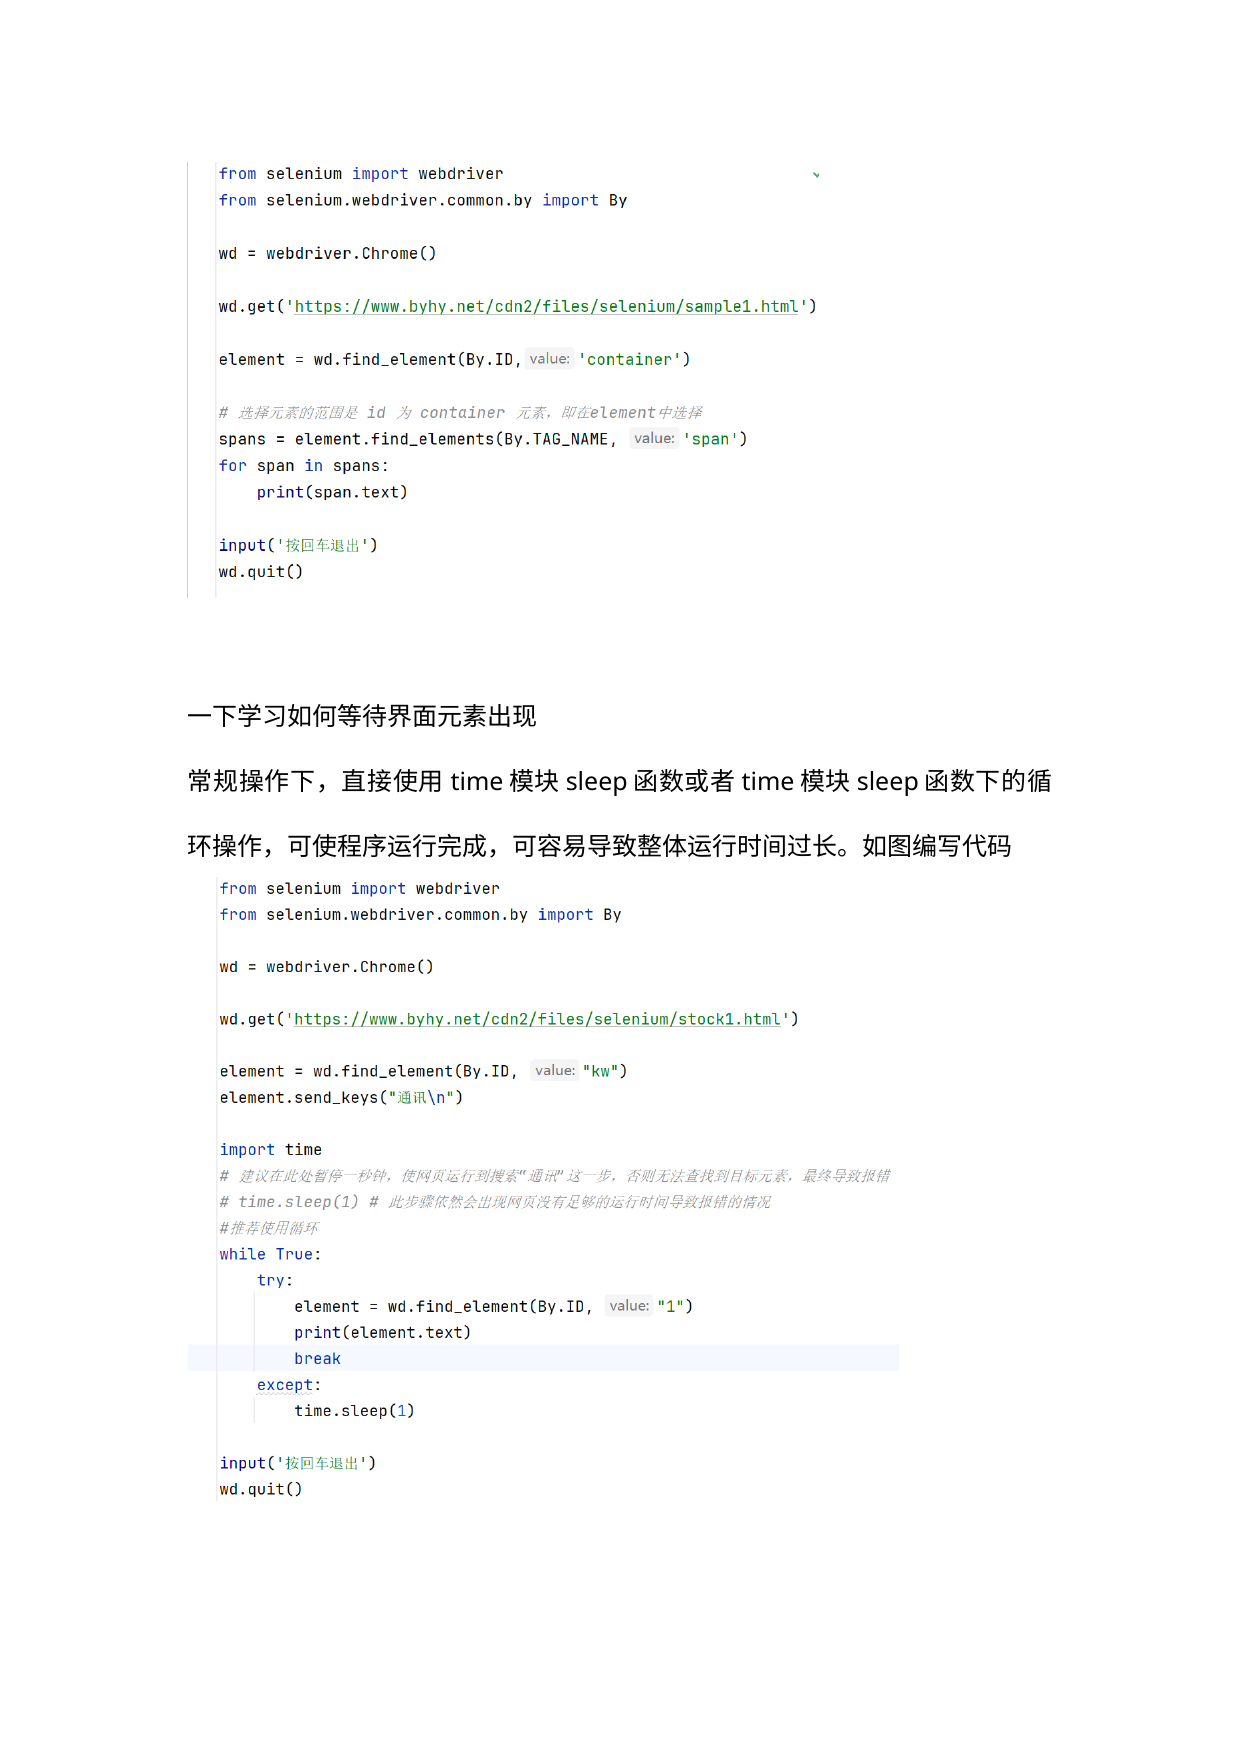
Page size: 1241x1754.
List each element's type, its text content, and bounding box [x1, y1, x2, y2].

picture [187, 877, 899, 1501]
picture [187, 162, 819, 598]
text 常规操作下，直接使用time模块sleep函数或者time模块sleep函数下的循环操作，可使程序运行完成，可容易导致整体运行时间过长。如图编写代码 [187, 747, 1053, 877]
text 一下学习如何等待界面元素出现 [187, 682, 1053, 747]
